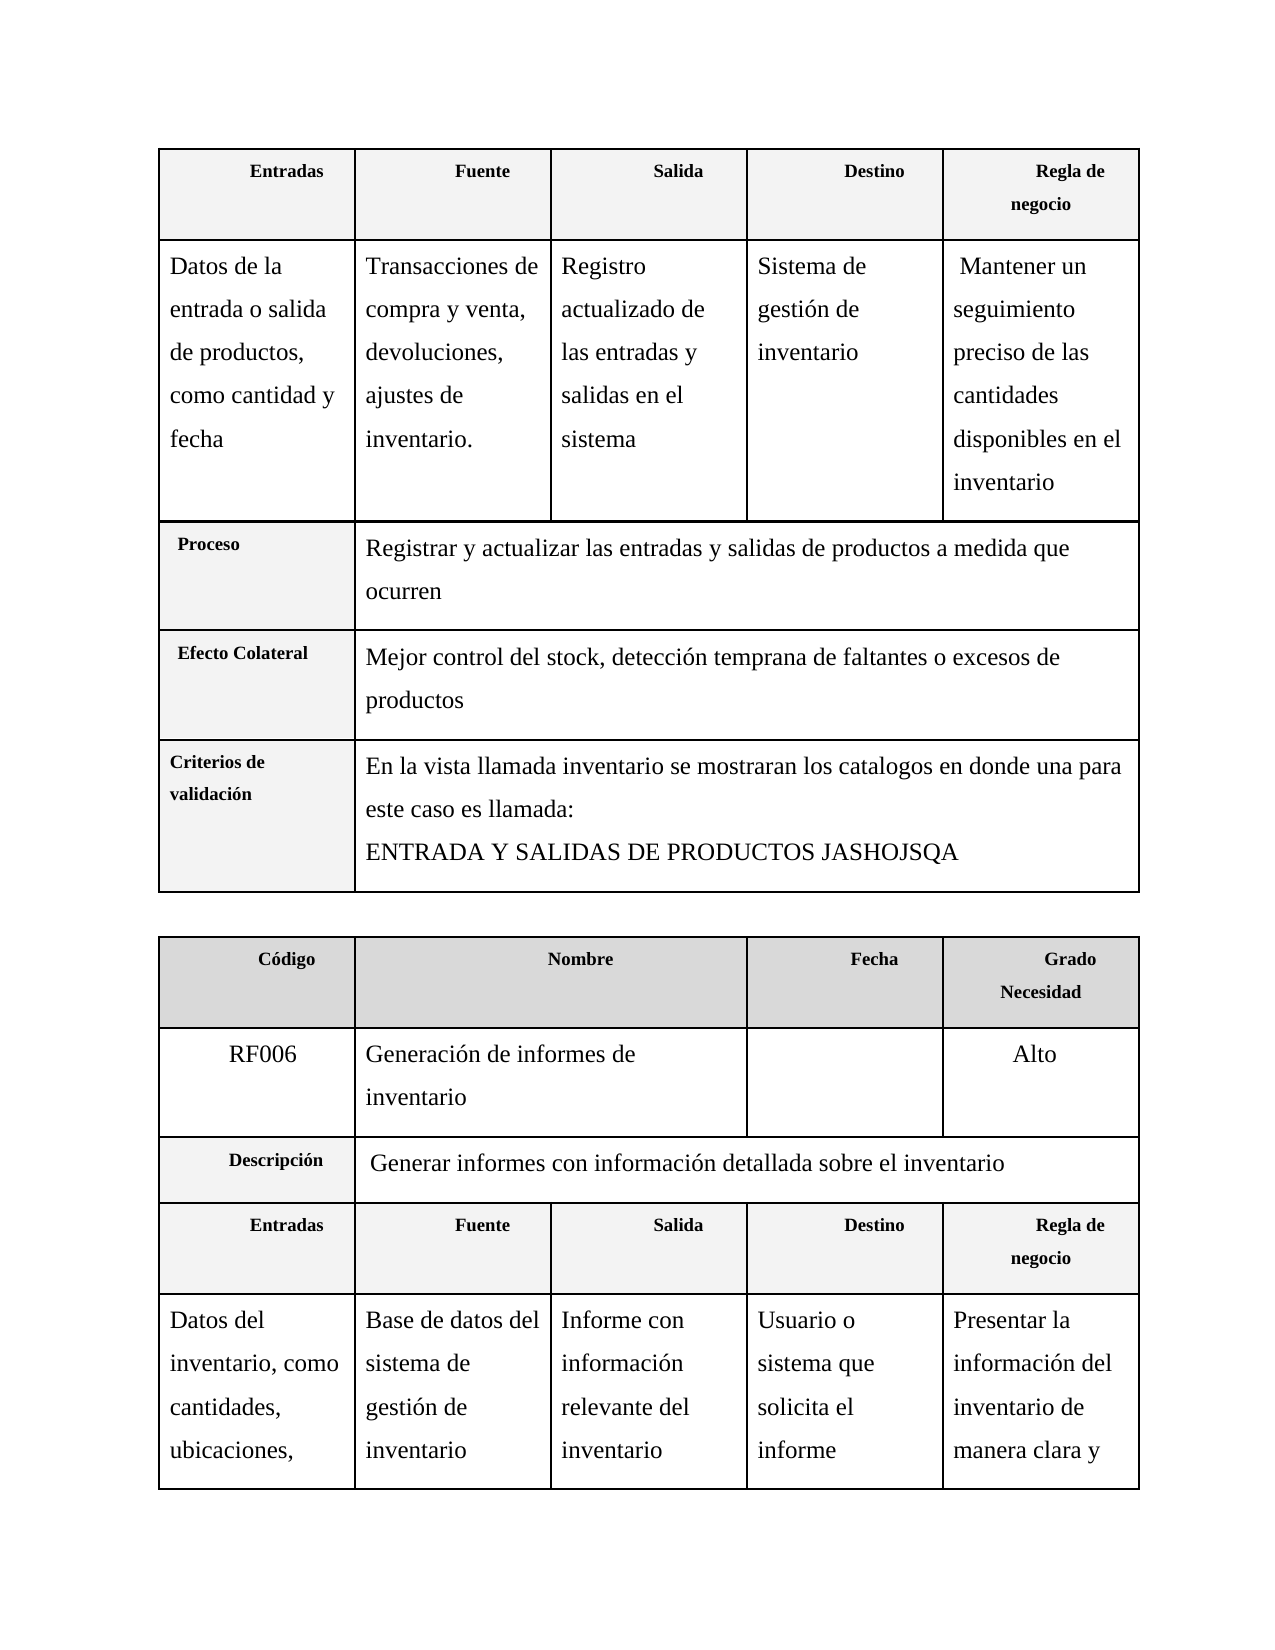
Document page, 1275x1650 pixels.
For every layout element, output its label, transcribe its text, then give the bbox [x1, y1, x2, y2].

table_cell Fuente [356, 150, 550, 239]
table_header Nombre [356, 938, 746, 1027]
table_cell Transacciones de compra y venta, devoluciones, ajustes de inventario. [356, 241, 550, 520]
table_cell Generar informes con información detallada sobre el inventario [356, 1138, 1138, 1202]
table_cell Fuente [356, 1204, 550, 1293]
table_cell Registrar y actualizar las entradas y salidas de productos a medida que ocurren [356, 523, 1138, 629]
table_cell Criterios de validación [160, 741, 354, 891]
table_cell Datos de la entrada o salida de productos, como cantidad y fecha [160, 241, 354, 520]
table_cell Sistema de gestión de inventario [748, 241, 942, 520]
table_cell Proceso [160, 523, 354, 629]
table_cell Descripción [160, 1138, 354, 1202]
table_cell Regla de negocio [944, 1204, 1138, 1293]
table_cell Alto [944, 1029, 1138, 1136]
table_cell RF006 [160, 1029, 354, 1136]
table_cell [552, 1295, 746, 1488]
table_cell Destino [748, 1204, 942, 1293]
table_cell Mejor control del stock, detección temprana de faltantes o excesos de productos [356, 631, 1138, 738]
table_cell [356, 1295, 550, 1488]
table_cell Mantener un seguimiento preciso de las cantidades disponibles en el inventario [944, 241, 1138, 520]
table_cell Efecto Colateral [160, 631, 354, 738]
table_cell En la vista llamada inventario se mostraran los catalogos en donde una para este caso es llamada: ENTRADA Y SALIDAS DE PRODUCTOS JASHOJSQA [356, 741, 1138, 891]
table_cell Salida [552, 1204, 746, 1293]
table_cell Entradas [160, 150, 354, 239]
table_cell Regla de negocio [944, 150, 1138, 239]
table_cell Registro actualizado de las entradas y salidas en el sistema [552, 241, 746, 520]
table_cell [748, 1295, 942, 1488]
table_cell Destino [748, 150, 942, 239]
table_cell Generación de informes de inventario [356, 1029, 746, 1136]
table_cell Entradas [160, 1204, 354, 1293]
table_cell Salida [552, 150, 746, 239]
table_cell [944, 1295, 1138, 1488]
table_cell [160, 1295, 354, 1488]
table_cell [748, 1029, 942, 1136]
table_header Código [160, 938, 354, 1027]
table_header Fecha [748, 938, 942, 1027]
table_header Grado Necesidad [944, 938, 1138, 1027]
